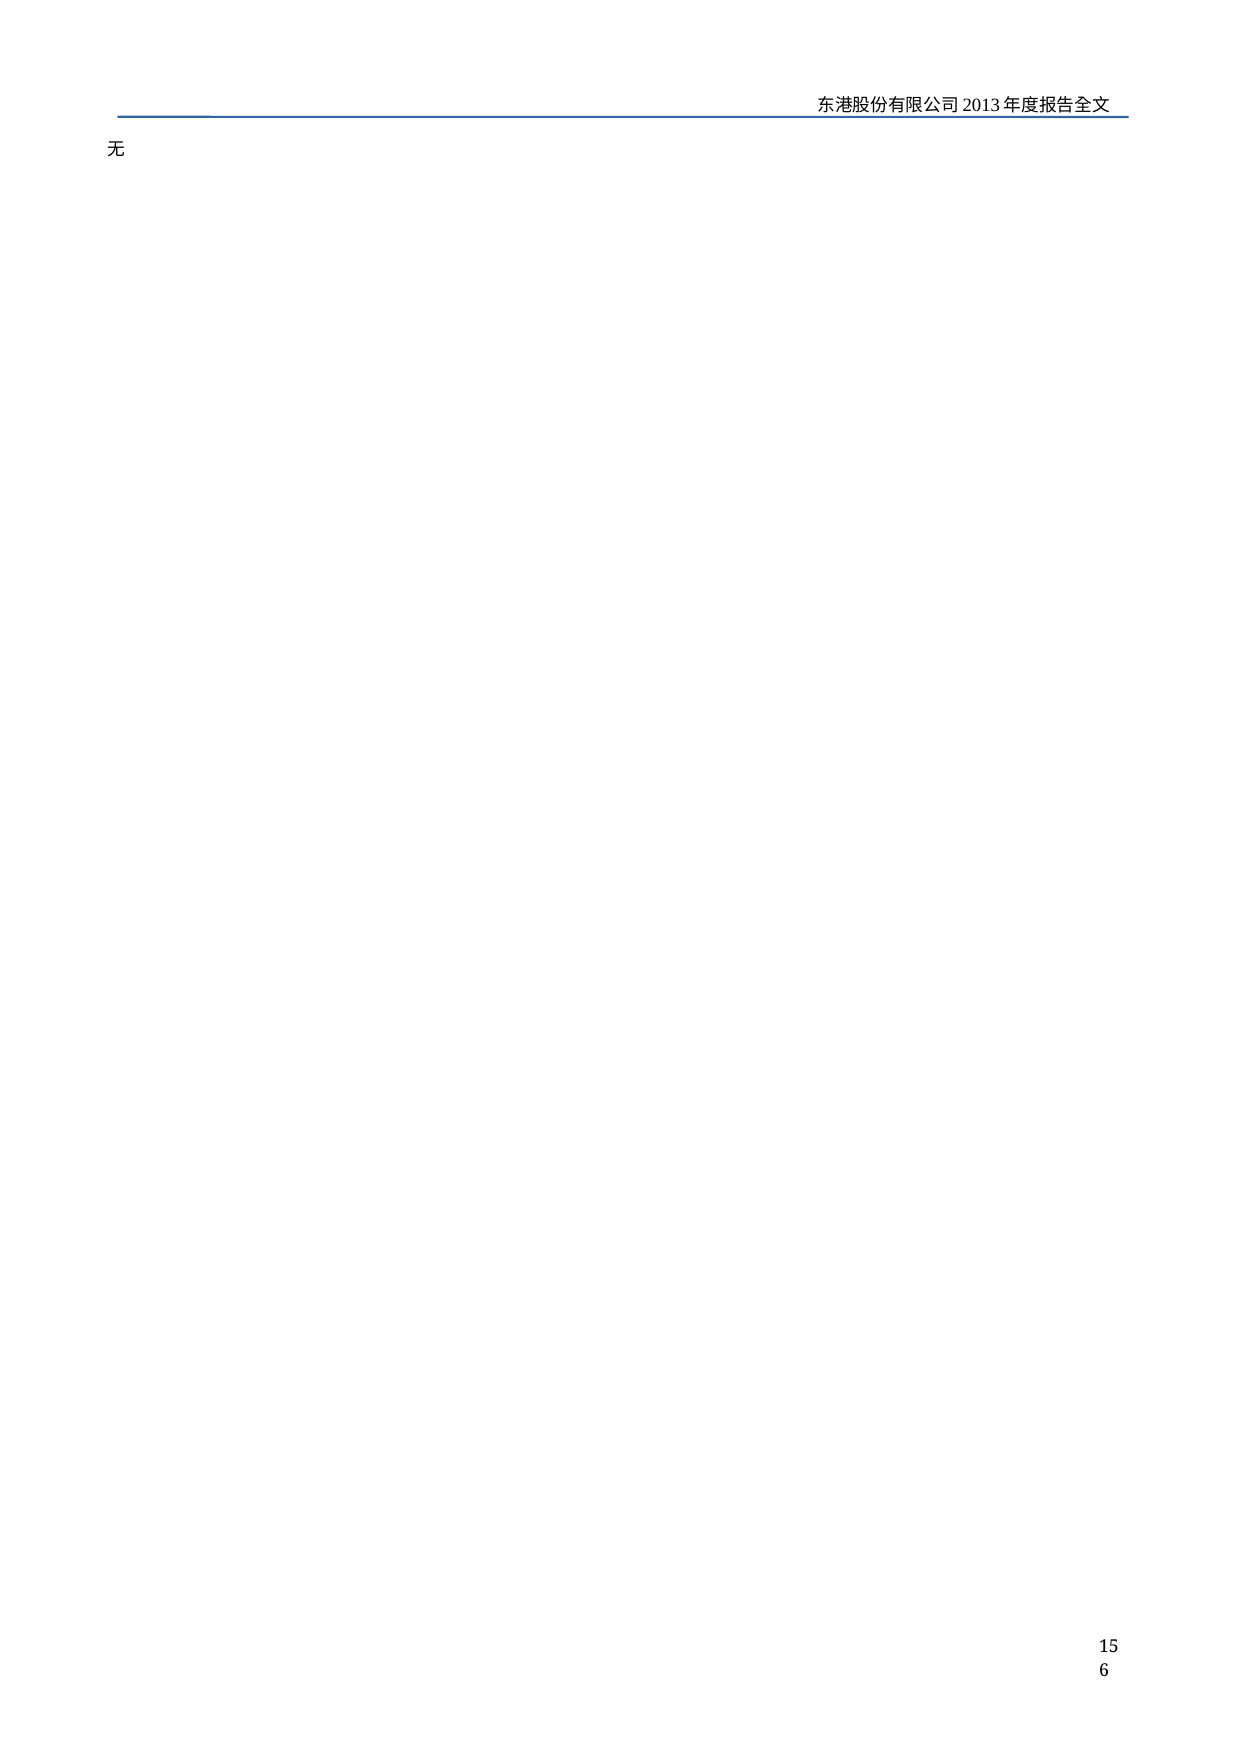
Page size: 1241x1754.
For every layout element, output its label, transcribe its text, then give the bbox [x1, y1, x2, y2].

text 无 [107, 136, 1135, 160]
